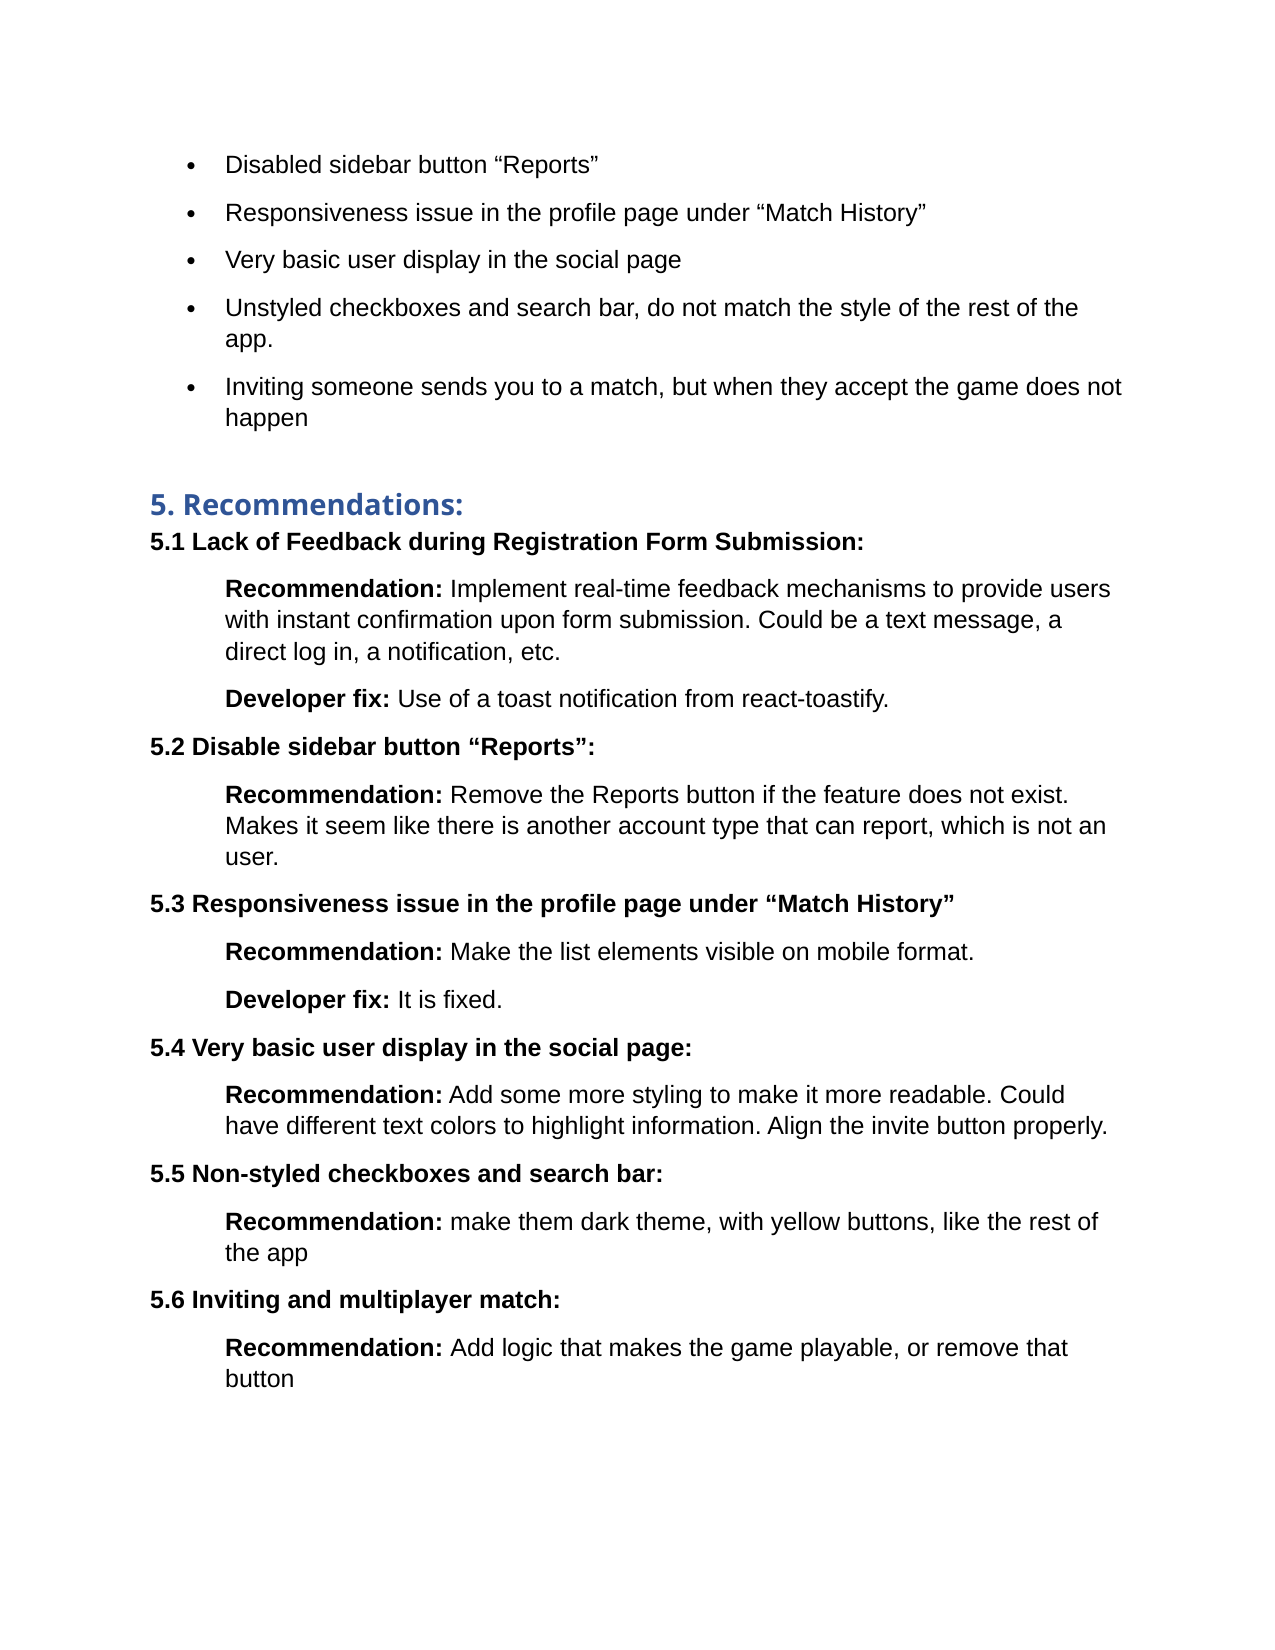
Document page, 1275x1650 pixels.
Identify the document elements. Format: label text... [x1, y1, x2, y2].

text Recommendation: Add some more styling to make it more readable. Could have different text colors to highlight information. Align the invite button properly. [225, 1080, 1125, 1140]
text Recommendation: make them dark theme, with yellow buttons, like the rest of the app [225, 1207, 1125, 1267]
list Very basic user display in the social page [187, 245, 1125, 274]
text Recommendation: Implement real-time feedback mechanisms to provide users with instant confirmation upon form submission. Could be a text message, a direct log in, a notification, etc. [225, 574, 1125, 665]
text Recommendation: Remove the Reports button if the feature does not exist. Makes it seem like there is another account type that can report, which is not an user. [225, 780, 1125, 871]
subtitle 5. Recommendations: [150, 484, 1125, 524]
text 5.3 Responsiveness issue in the profile page under “Match History” [150, 889, 1125, 918]
text 5.5 Non-styled checkboxes and search bar: [150, 1159, 1125, 1188]
text 5.6 Inviting and multiplayer match: [150, 1286, 1125, 1314]
text 5.2 Disable sidebar button “Reports”: [150, 732, 1125, 761]
text Recommendation: Make the list elements visible on mobile format. [225, 937, 1125, 966]
text 5.1 Lack of Feedback during Registration Form Submission: [150, 527, 1125, 556]
text Developer fix: Use of a toast notification from react-toastify. [225, 684, 1125, 713]
list Disabled sidebar button “Reports” [187, 150, 1125, 179]
list Inviting someone sends you to a match, but when they accept the game does not happen [187, 372, 1125, 432]
list Responsiveness issue in the profile page under “Match History” [187, 198, 1125, 226]
list Unstyled checkboxes and search bar, do not match the style of the rest of the app. [187, 293, 1125, 353]
text Recommendation: Add logic that makes the game playable, or remove that button [225, 1333, 1125, 1393]
text 5.4 Very basic user display in the social page: [150, 1033, 1125, 1061]
text Developer fix: It is fixed. [225, 985, 1125, 1014]
